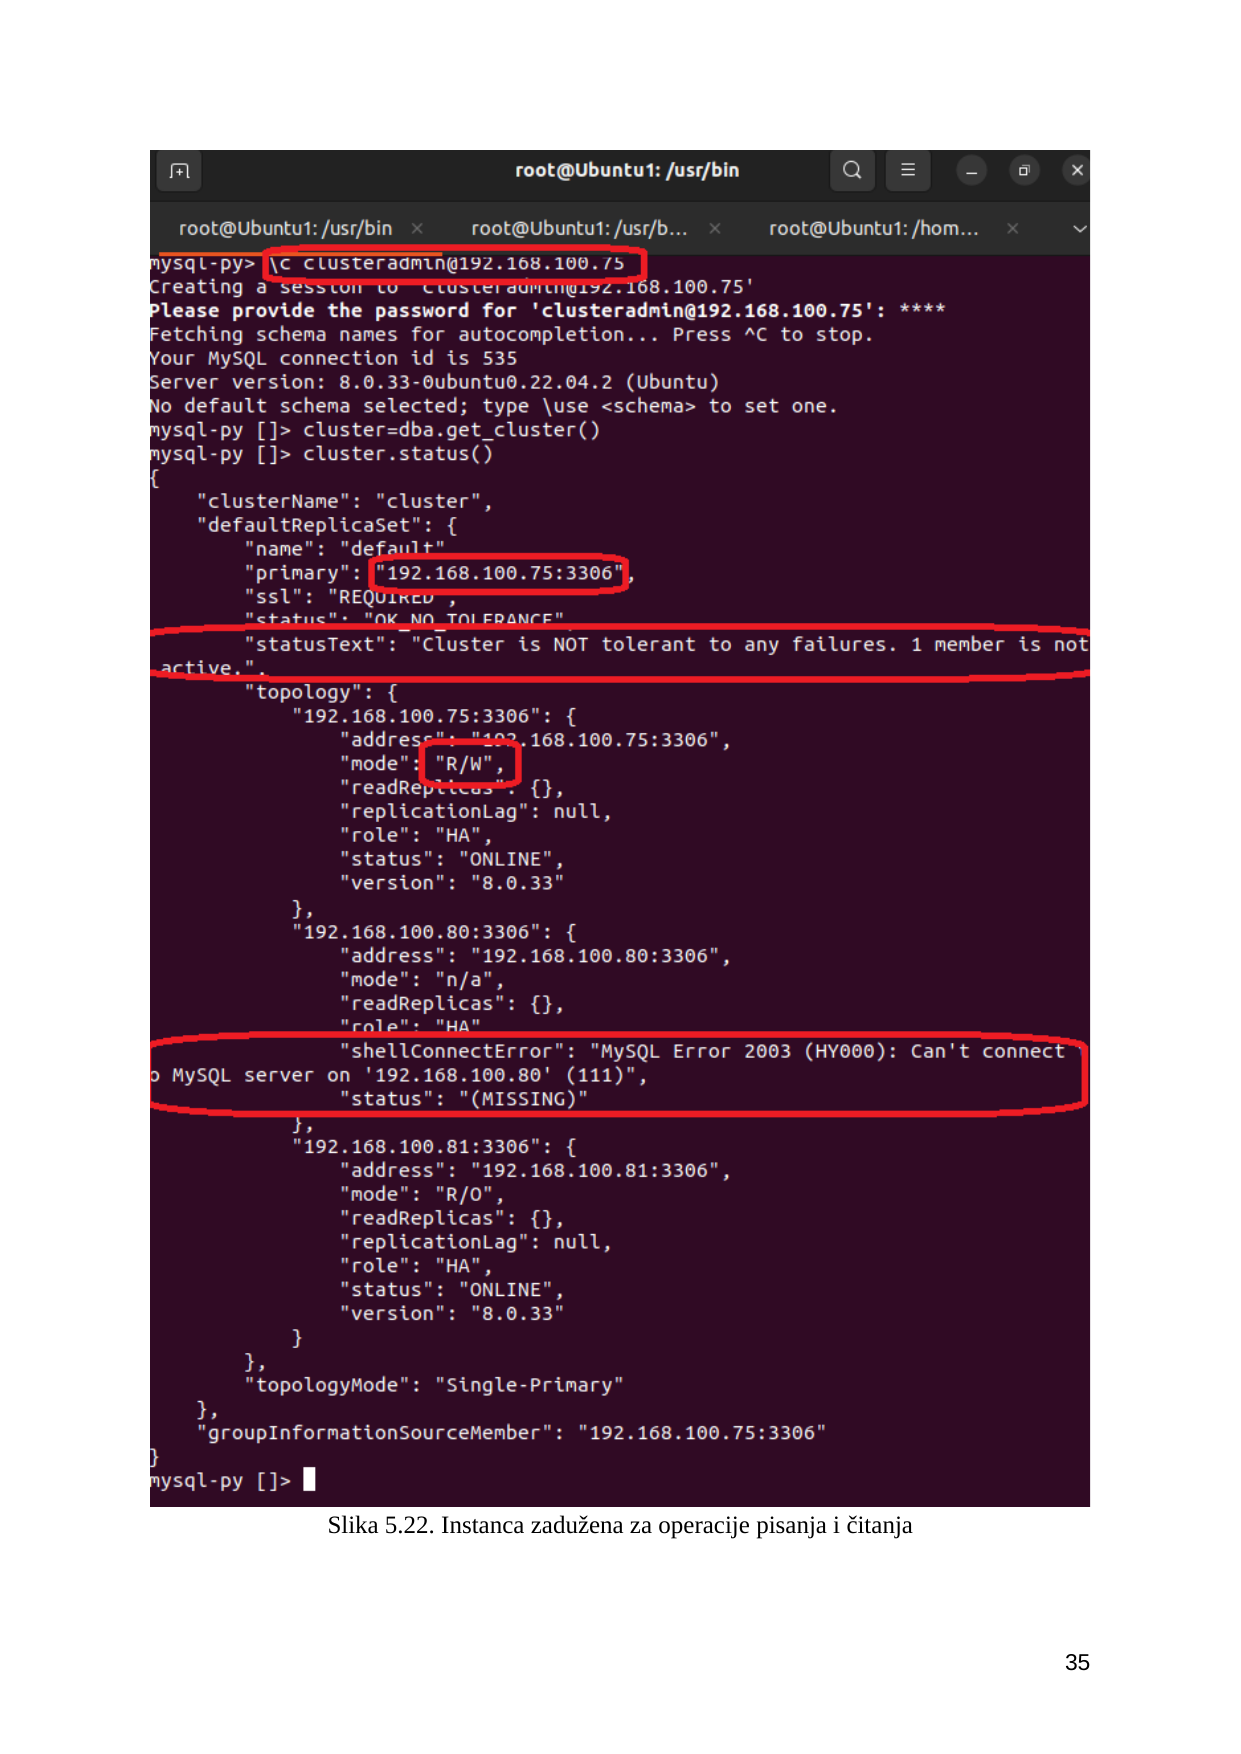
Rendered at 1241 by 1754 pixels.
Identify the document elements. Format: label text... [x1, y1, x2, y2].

picture [150, 150, 1091, 1507]
text Slika 5.22. Instanca zadužena za operacije pisanja i čitanja [150, 1510, 1090, 1539]
